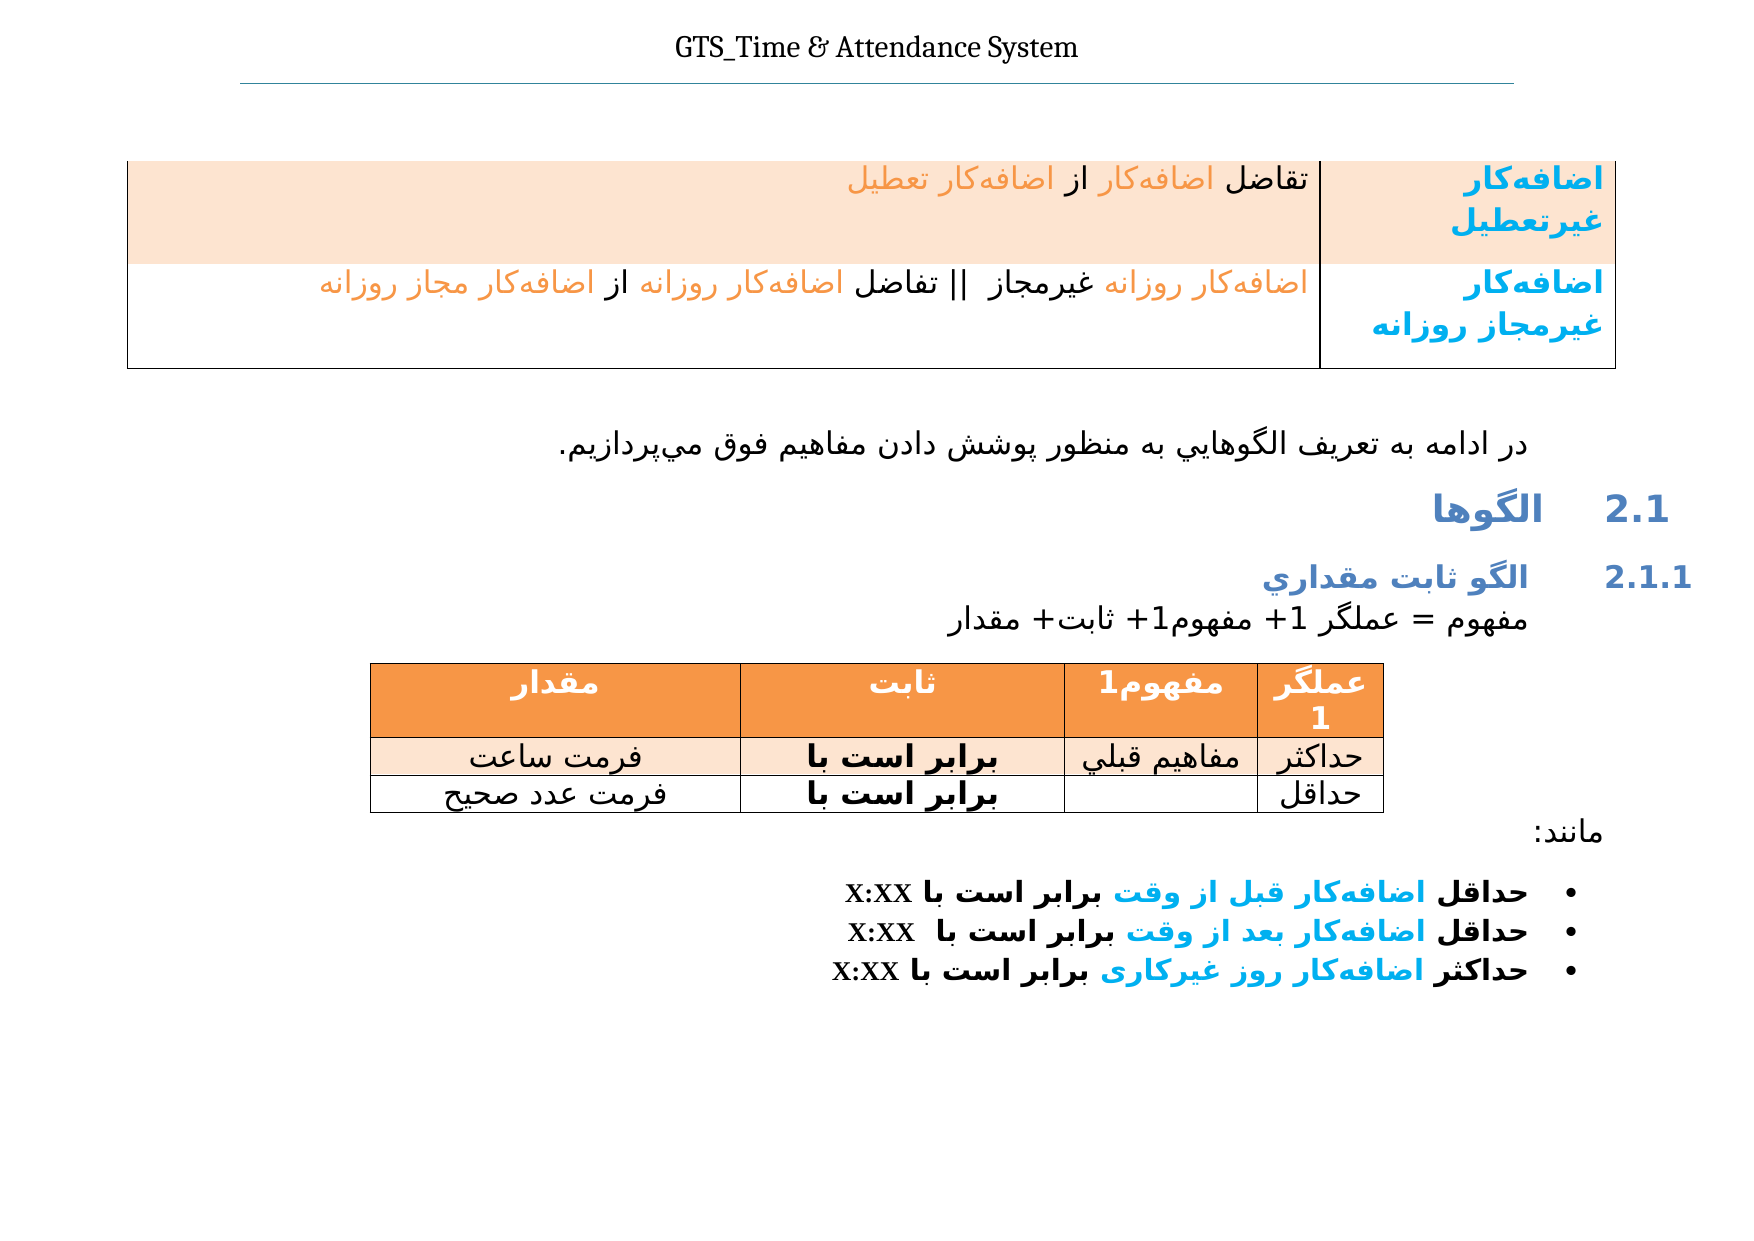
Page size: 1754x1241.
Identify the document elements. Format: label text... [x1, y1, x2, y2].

text در ادامه به تعريف الگوهايي به منظور پوشش دادن مفاهيم فوق مي‌پردازيم. [150, 425, 1529, 462]
list حداقل اضافه‌کار قبل از وقت برابر است با X:XX [150, 876, 1566, 909]
list حداکثر اضافه‌کار روز غیرکاری برابر است با X:XX [150, 953, 1566, 987]
list حداقل اضافه‌کار بعد از وقت برابر است با X:XX [150, 914, 1566, 948]
table_cell [1065, 776, 1257, 812]
table_header مفهوم1 [1065, 664, 1257, 737]
table_cell اضافه‌کار روزانه غيرمجاز || تفاضل اضافه‌کار روزانه از اضافه‌کار مجاز روزانه [128, 264, 1319, 368]
table_cell برابر است با [741, 776, 1064, 812]
table_cell اضافه‌کار غيرمجاز روزانه [1321, 264, 1615, 368]
subtitle الگوها [150, 488, 1604, 532]
table_header ثابت [741, 664, 1064, 737]
table_header مقدار [371, 664, 740, 737]
table_cell حداکثر [1258, 738, 1383, 774]
subtitle الگو ثابت مقداري [150, 559, 1604, 595]
table_cell تقاضل اضافه‌کار از اضافه‌کار تعطيل [128, 161, 1319, 264]
table_cell اضافه‌کار غيرتعطيل [1321, 161, 1615, 264]
text مانند: [150, 813, 1604, 849]
table_cell حداقل [1258, 776, 1383, 812]
table_header عملگر 1 [1258, 664, 1383, 737]
text مفهوم = عملگر 1+ مفهوم1+ ثابت+ مقدار [150, 601, 1529, 637]
table_cell مفاهيم قبلي [1065, 738, 1257, 774]
table_cell فرمت عدد صحيح [371, 776, 740, 812]
table_cell فرمت ساعت [371, 738, 740, 774]
table_cell برابر است با [741, 738, 1064, 774]
